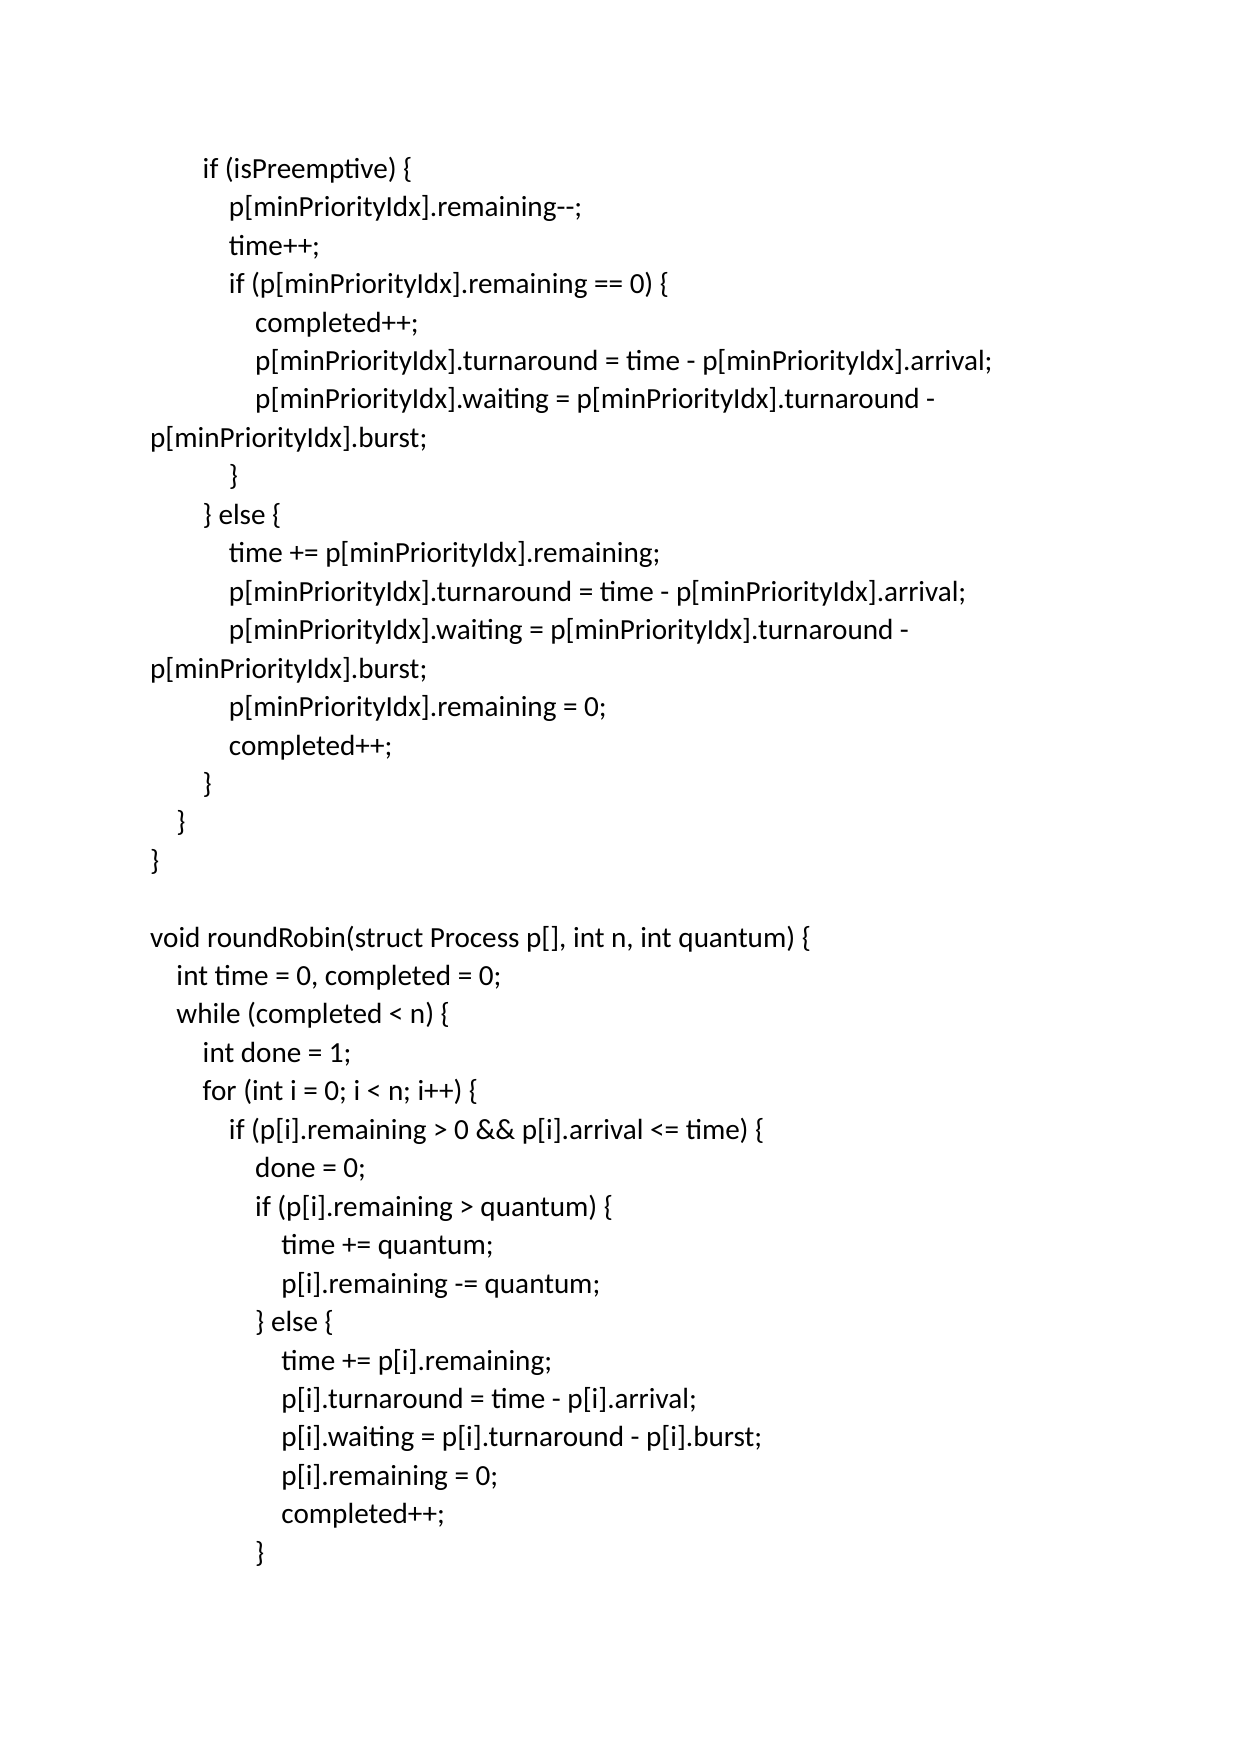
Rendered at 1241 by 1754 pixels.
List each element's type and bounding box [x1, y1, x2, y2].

text [150, 150, 1090, 1569]
